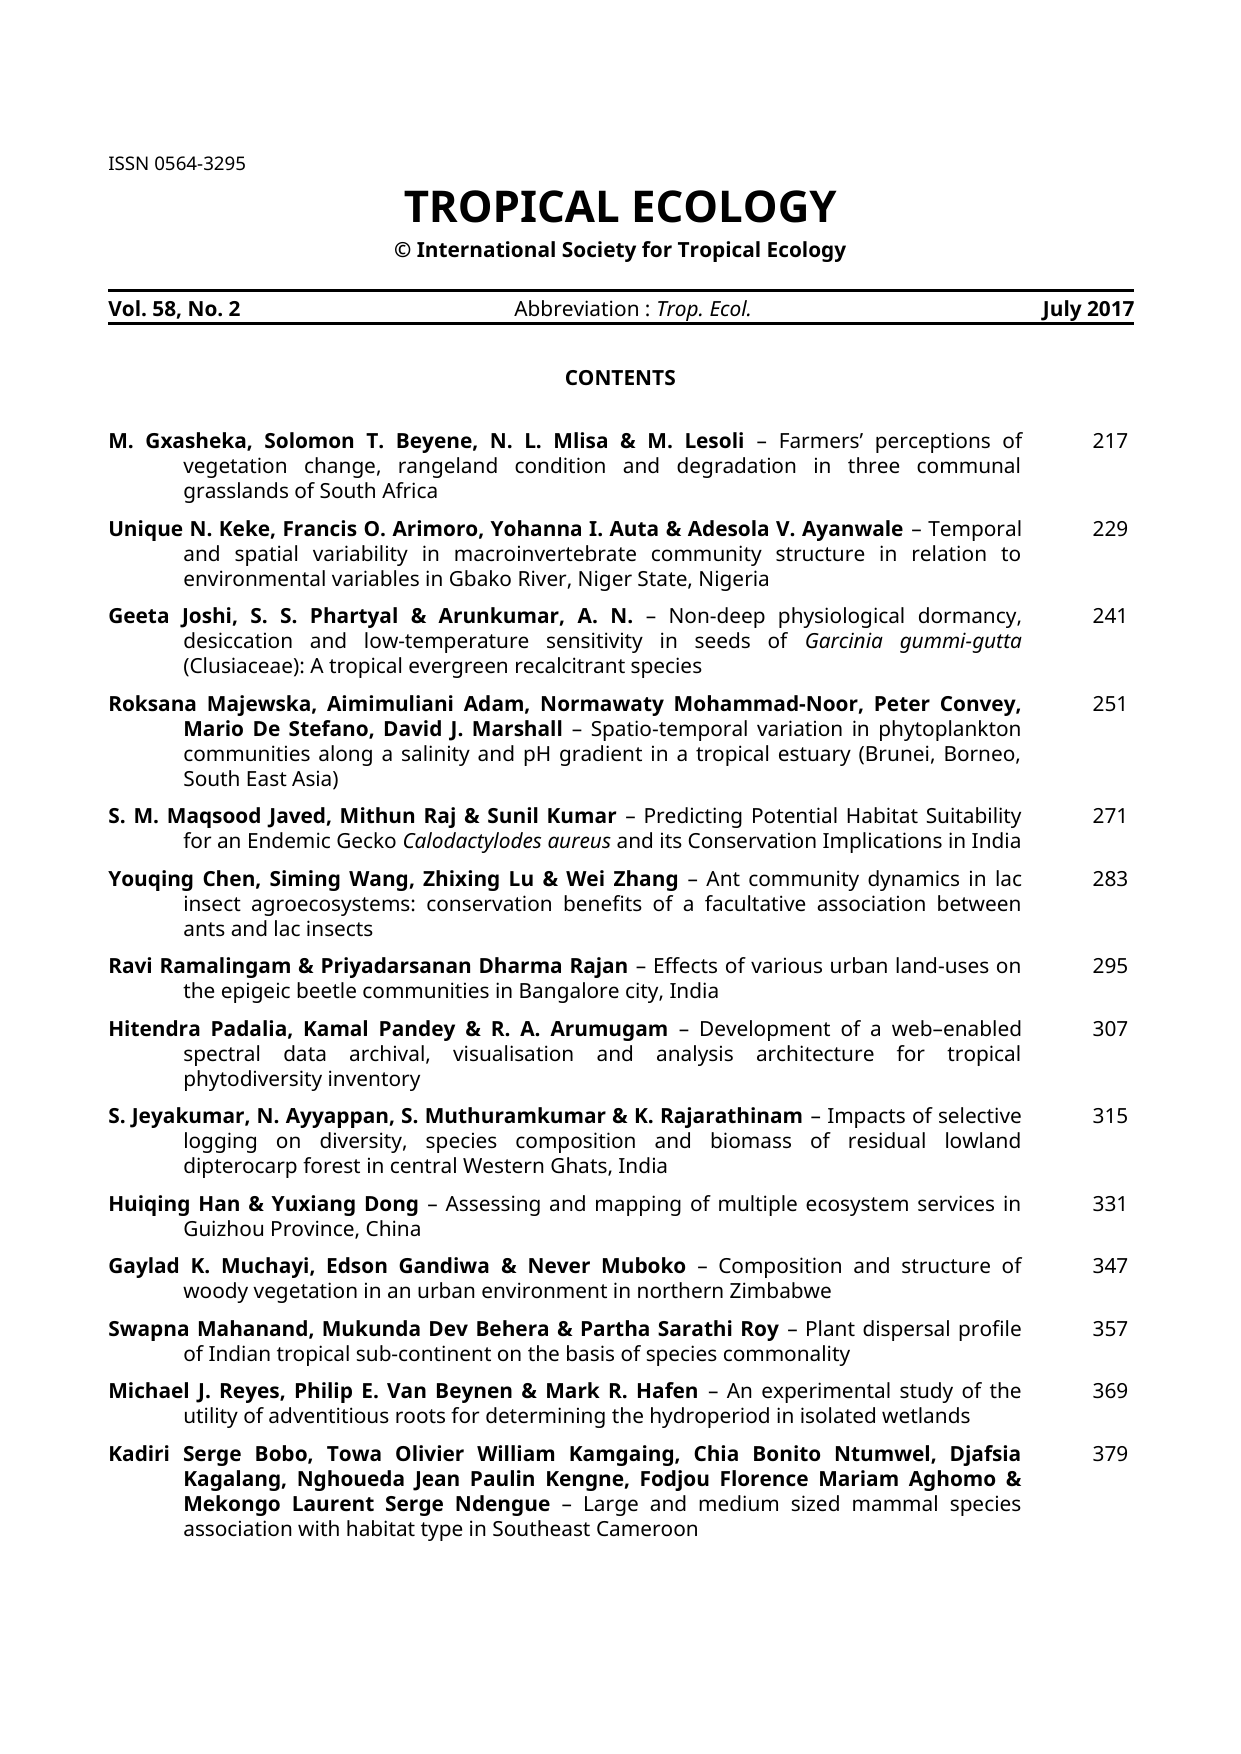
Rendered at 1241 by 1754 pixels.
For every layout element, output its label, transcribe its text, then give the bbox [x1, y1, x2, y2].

table_cell 283 [1033, 866, 1139, 954]
table_cell Kadiri Serge Bobo, Towa Olivier William Kamgaing, Chia Bonito Ntumwel, Djafsia Kagalang, Nghoueda Jean Paulin Kengne, Fodjou Florence Mariam Aghomo & Mekongo Laurent Serge Ndengue – Large and medium sized mammal species association with habitat type in Southeast Cameroon [97, 1441, 1033, 1554]
table_cell 229 [1033, 516, 1139, 604]
table_header M. Gxasheka, Solomon T. Beyene, N. L. Mlisa & M. Lesoli – Farmers’ perceptions of vegetation change, rangeland condition and degradation in three communal grasslands of South Africa [97, 429, 1033, 516]
table_cell Unique N. Keke, Francis O. Arimoro, Yohanna I. Auta & Adesola V. Ayanwale – Temporal and spatial variability in macroinvertebrate community structure in relation to environmental variables in Gbako River, Niger State, Nigeria [97, 516, 1033, 604]
table_cell 307 [1033, 1016, 1139, 1104]
table_cell 331 [1033, 1191, 1139, 1254]
table_cell Hitendra Padalia, Kamal Pandey & R. A. Arumugam – Development of a web–enabled spectral data archival, visualisation and analysis architecture for tropical phytodiversity inventory [97, 1016, 1033, 1104]
table_cell S. Jeyakumar, N. Ayyappan, S. Muthuramkumar & K. Rajarathinam – Impacts of selective logging on diversity, species composition and biomass of residual lowland dipterocarp forest in central Western Ghats, India [97, 1104, 1033, 1191]
table_cell Youqing Chen, Siming Wang, Zhixing Lu & Wei Zhang – Ant community dynamics in lac insect agroecosystems: conservation benefits of a facultative association between ants and lac insects [97, 866, 1033, 954]
table_cell Michael J. Reyes, Philip E. Van Beynen & Mark R. Hafen – An experimental study of the utility of adventitious roots for determining the hydroperiod in isolated wetlands [97, 1379, 1033, 1441]
table_cell Roksana Majewska, Aimimuliani Adam, Normawaty Mohammad-Noor, Peter Convey, Mario De Stefano, David J. Marshall – Spatio-temporal variation in phytoplankton communities along a salinity and pH gradient in a tropical estuary (Brunei, Borneo, South East Asia) [97, 691, 1033, 804]
table_cell Geeta Joshi, S. S. Phartyal & Arunkumar, A. N. – Non-deep physiological dormancy, desiccation and low-temperature sensitivity in seeds of Garcinia gummi-gutta (Clusiaceae): A tropical evergreen recalcitrant species [97, 604, 1033, 691]
table_cell Gaylad K. Muchayi, Edson Gandiwa & Never Muboko – Composition and structure of woody vegetation in an urban environment in northern Zimbabwe [97, 1254, 1033, 1316]
table_cell Swapna Mahanand, Mukunda Dev Behera & Partha Sarathi Roy – Plant dispersal profile of Indian tropical sub-continent on the basis of species commonality [97, 1316, 1033, 1379]
table_cell 369 [1033, 1379, 1139, 1441]
table_cell 315 [1033, 1104, 1139, 1191]
table_cell 251 [1033, 691, 1139, 804]
table_cell 347 [1033, 1254, 1139, 1316]
table_cell S. M. Maqsood Javed, Mithun Raj & Sunil Kumar – Predicting Potential Habitat Suitability for an Endemic Gecko Calodactylodes aureus and its Conservation Implications in India [97, 804, 1033, 866]
text Vol. 58, No. 2 Abbreviation : Trop. Ecol. July 2017 [108, 292, 1134, 322]
table_cell 357 [1033, 1316, 1139, 1379]
text contents [108, 363, 1132, 391]
table_header 217 [1033, 429, 1139, 516]
table_cell 379 [1033, 1441, 1139, 1554]
table_cell Huiqing Han & Yuxiang Dong – Assessing and mapping of multiple ecosystem services in Guizhou Province, China [97, 1191, 1033, 1254]
table_cell 241 [1033, 604, 1139, 691]
table_cell 295 [1033, 954, 1139, 1016]
table_cell 271 [1033, 804, 1139, 866]
table_cell Ravi Ramalingam & Priyadarsanan Dharma Rajan – Effects of various urban land-uses on the epigeic beetle communities in Bangalore city, India [97, 954, 1033, 1016]
